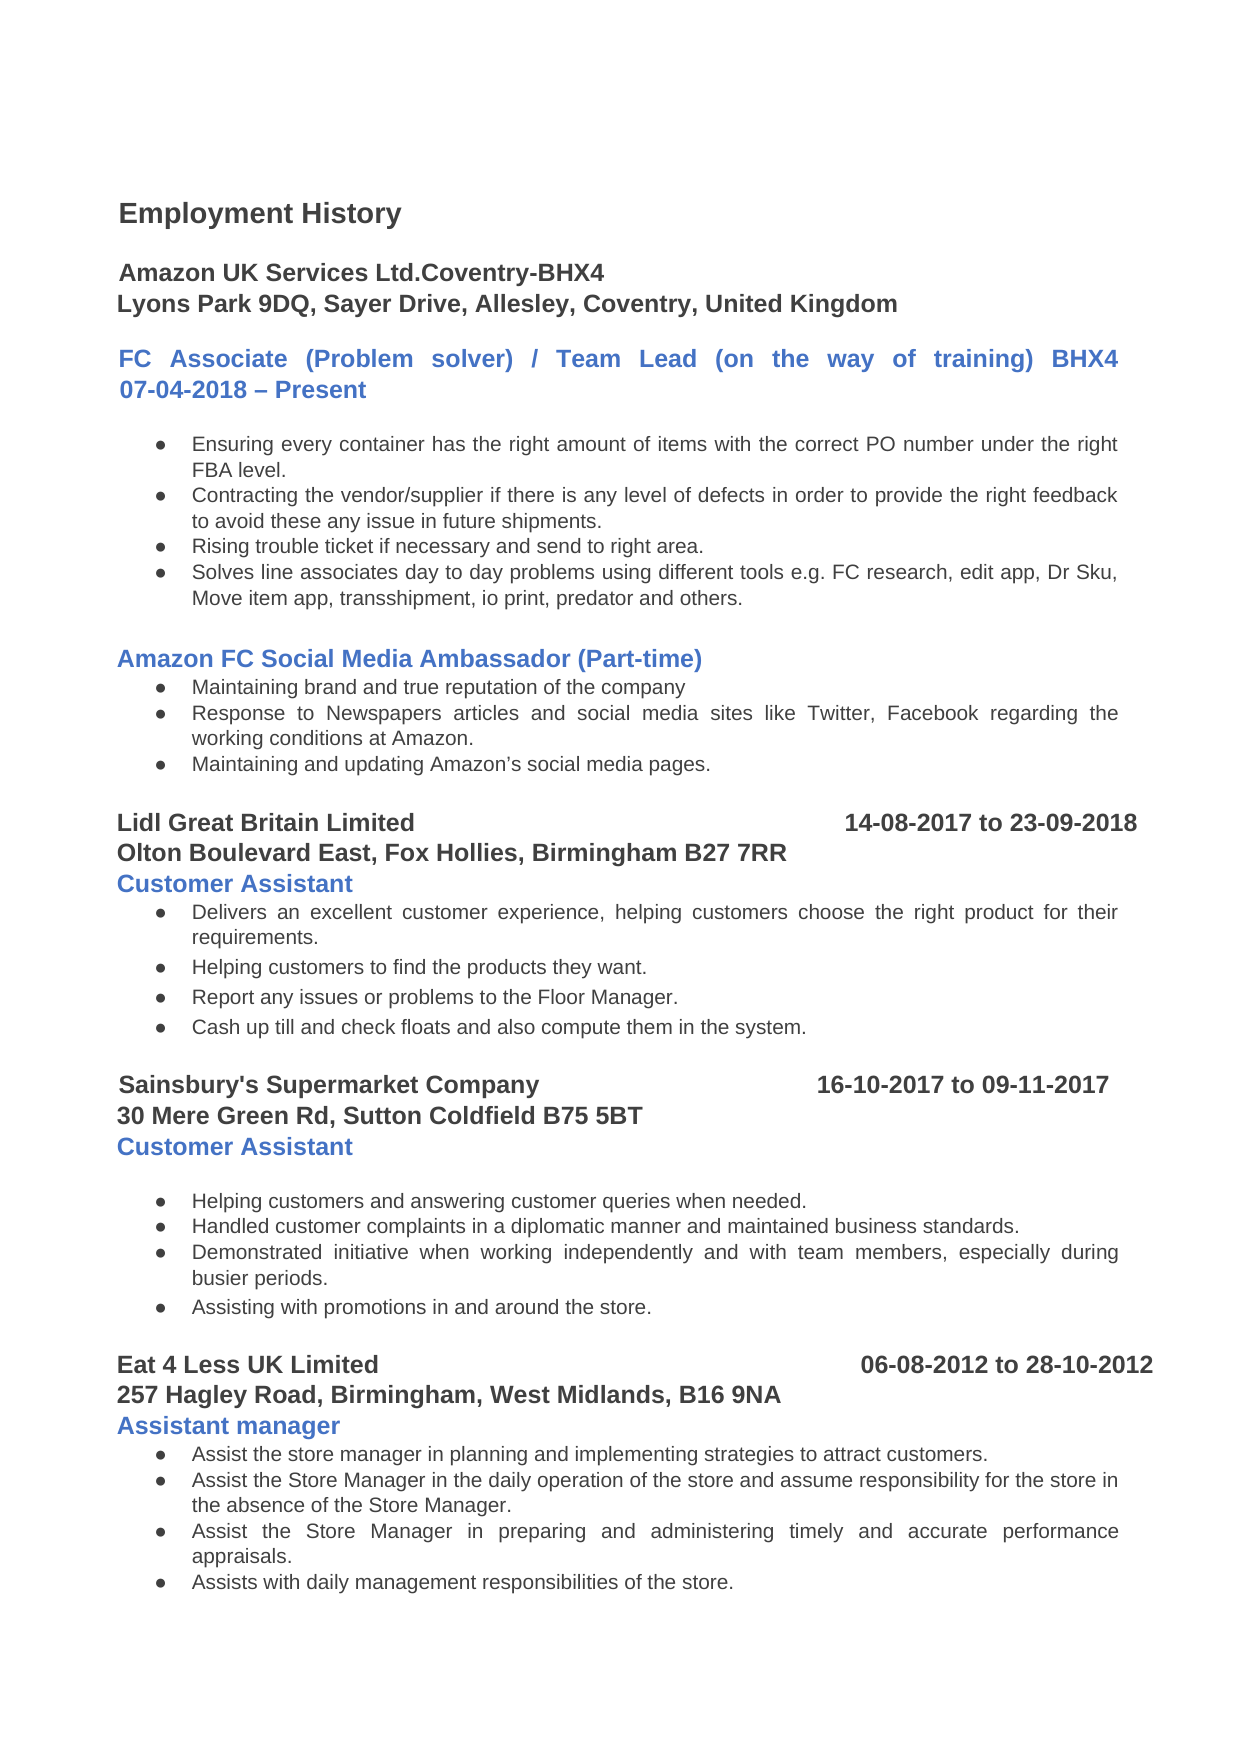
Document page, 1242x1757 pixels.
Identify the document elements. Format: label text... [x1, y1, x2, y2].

list Demonstrated initiative when working independently and with team members, especially during busier periods. [154, 1240, 1120, 1289]
list Cash up till and check floats and also compute them in the system. [154, 1014, 1120, 1038]
list Ensuring every container has the right amount of items with the correct PO number under the right FBA level. [154, 432, 1120, 482]
list Delivers an excellent customer experience, helping customers choose the right product for their requirements. [154, 900, 1120, 949]
list Maintaining and updating Amazon’s social media pages. [154, 752, 1120, 776]
text Sainsbury's Supermarket Company 16-10-2017 to 09-11-2017 [118, 1070, 1120, 1099]
list Handled customer complaints in a diplomatic manner and maintained business standards. [154, 1214, 1120, 1238]
list Solves line associates day to day problems using different tools e.g. FC research, edit app, Dr Sku, Move item app, transshipment, io print, predator and others. [154, 560, 1120, 609]
text Olton Boulevard East, Fox Hollies, Birmingham B27 7RR [117, 838, 1120, 867]
list Contracting the vendor/supplier if there is any level of defects in order to provide the right feedback to avoid these any issue in future shipments. [154, 483, 1120, 533]
subtitle Assistant manager [117, 1411, 1120, 1439]
list Assist the Store Manager in the daily operation of the store and assume responsibility for the store in the absence of the Store Manager. [154, 1467, 1120, 1517]
text Lyons Park 9DQ, Sayer Drive, Allesley, Coventry, United Kingdom [117, 289, 1120, 317]
list Assist the Store Manager in preparing and administering timely and accurate performance appraisals. [154, 1518, 1120, 1568]
text 257 Hagley Road, Birmingham, West Midlands, B16 9NA [117, 1380, 1120, 1409]
text Amazon UK Services Ltd.Coventry-BHX4 [118, 258, 1120, 287]
subtitle FC Associate (Problem solver) / Team Lead (on the way of training) BHX4 07-04-2018 – Present [118, 344, 1120, 404]
list Assisting with promotions in and around the store. [154, 1295, 1120, 1319]
subtitle Amazon FC Social Media Ambassador (Part-time) [117, 644, 1120, 673]
list Report any issues or problems to the Floor Manager. [154, 984, 1120, 1008]
subtitle Customer Assistant [117, 869, 1120, 897]
list Rising trouble ticket if necessary and send to right area. [154, 534, 1120, 558]
list Assists with daily management responsibilities of the store. [154, 1569, 1120, 1593]
list Maintaining brand and true reputation of the company [154, 675, 1120, 699]
text 30 Mere Green Rd, Sutton Coldfield B75 5BT [117, 1101, 1120, 1130]
text Eat 4 Less UK Limited 06-08-2012 to 28-10-2012 [117, 1350, 1120, 1379]
list Helping customers and answering customer queries when needed. [154, 1188, 1120, 1212]
list Assist the store manager in planning and implementing strategies to attract customers. [154, 1442, 1120, 1466]
list Helping customers to find the products they want. [154, 954, 1120, 978]
subtitle Customer Assistant [117, 1132, 1120, 1161]
text Employment History [118, 196, 1120, 230]
list Response to Newspapers articles and social media sites like Twitter, Facebook regarding the working conditions at Amazon. [154, 701, 1120, 750]
text Lidl Great Britain Limited 14-08-2017 to 23-09-2018 [117, 808, 1120, 837]
